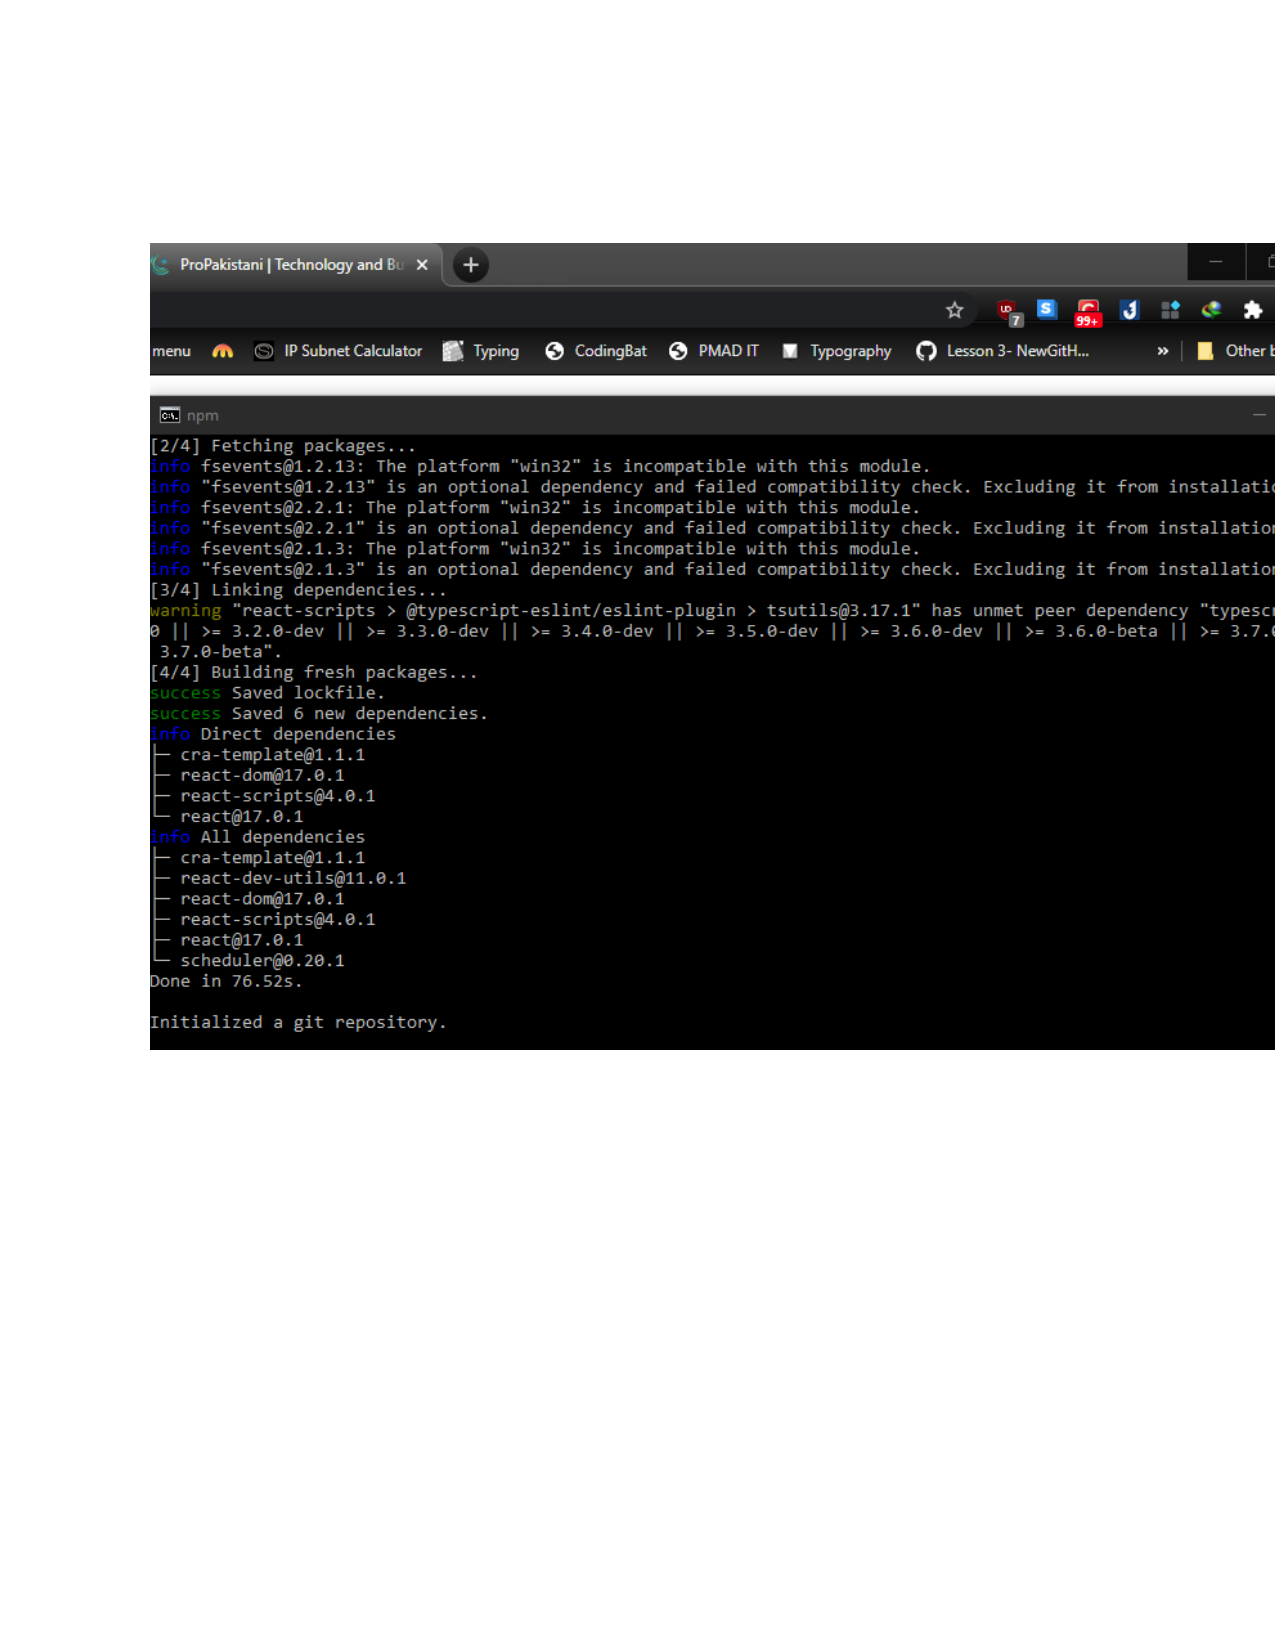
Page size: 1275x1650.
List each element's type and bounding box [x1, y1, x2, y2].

picture [150, 243, 1275, 1050]
